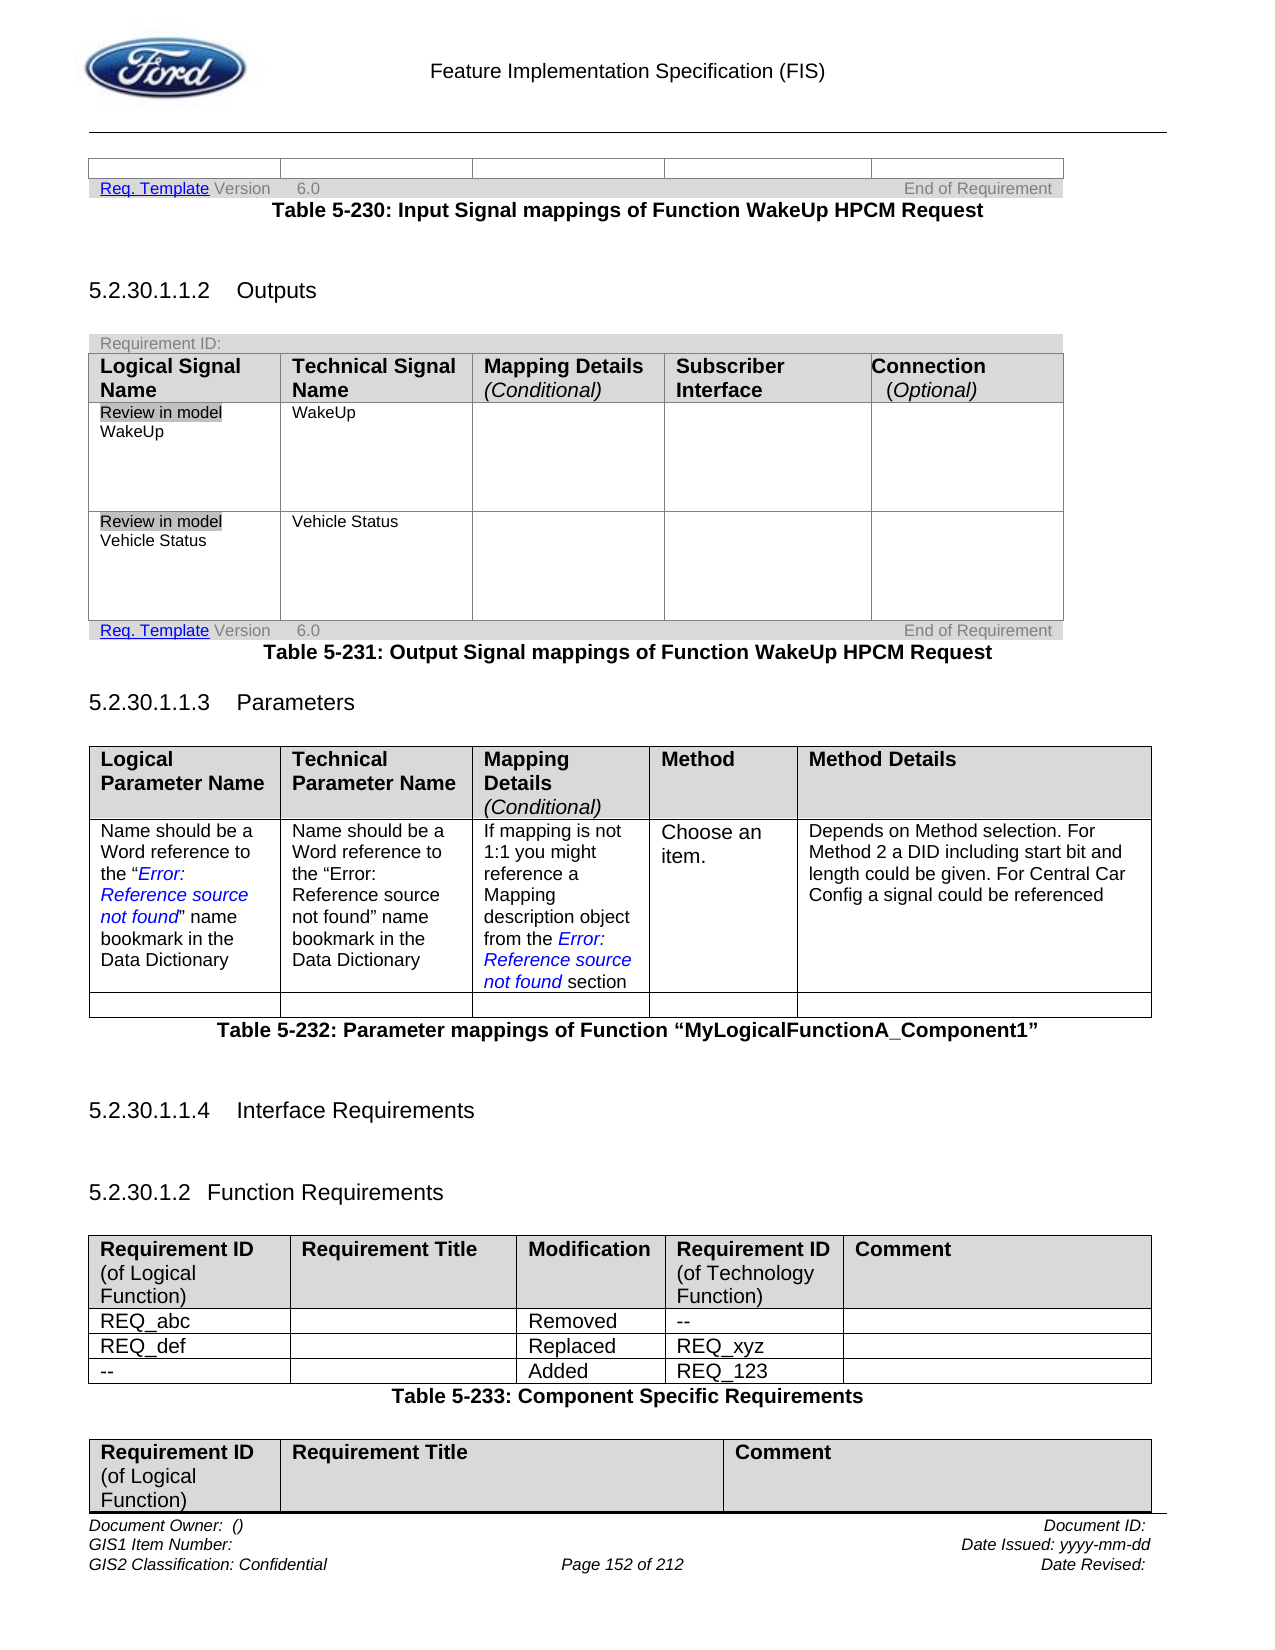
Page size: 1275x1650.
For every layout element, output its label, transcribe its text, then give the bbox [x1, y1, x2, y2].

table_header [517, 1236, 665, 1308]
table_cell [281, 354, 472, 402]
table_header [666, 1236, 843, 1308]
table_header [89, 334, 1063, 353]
subtitle Function Requirements [89, 1179, 1167, 1205]
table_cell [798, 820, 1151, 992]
picture [65, 18, 266, 119]
text Table 5-2: Input Signal mappings of Function WakeUp HPCM Request [89, 198, 1167, 222]
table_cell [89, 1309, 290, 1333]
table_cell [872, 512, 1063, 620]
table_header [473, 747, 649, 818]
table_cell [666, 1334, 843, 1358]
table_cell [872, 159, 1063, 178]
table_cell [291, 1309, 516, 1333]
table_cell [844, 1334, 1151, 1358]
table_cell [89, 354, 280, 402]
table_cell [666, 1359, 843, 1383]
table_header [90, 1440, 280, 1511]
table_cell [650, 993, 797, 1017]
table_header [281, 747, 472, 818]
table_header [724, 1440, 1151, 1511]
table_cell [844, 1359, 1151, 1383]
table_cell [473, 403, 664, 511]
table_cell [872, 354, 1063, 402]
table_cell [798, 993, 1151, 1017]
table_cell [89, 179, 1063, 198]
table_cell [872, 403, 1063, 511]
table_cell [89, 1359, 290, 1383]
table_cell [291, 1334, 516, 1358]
text Table 5-5: Component Specific Requirements [89, 1384, 1167, 1408]
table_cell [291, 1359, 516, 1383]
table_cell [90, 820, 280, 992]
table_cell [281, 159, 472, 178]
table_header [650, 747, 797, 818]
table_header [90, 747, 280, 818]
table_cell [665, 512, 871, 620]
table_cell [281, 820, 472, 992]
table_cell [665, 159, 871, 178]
subtitle Outputs [89, 277, 1167, 303]
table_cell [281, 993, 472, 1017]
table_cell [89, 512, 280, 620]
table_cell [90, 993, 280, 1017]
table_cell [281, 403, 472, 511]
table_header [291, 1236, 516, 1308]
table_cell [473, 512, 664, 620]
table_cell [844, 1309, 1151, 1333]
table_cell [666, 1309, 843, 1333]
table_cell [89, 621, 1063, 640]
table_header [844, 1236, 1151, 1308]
subtitle Interface Requirements [89, 1097, 1167, 1124]
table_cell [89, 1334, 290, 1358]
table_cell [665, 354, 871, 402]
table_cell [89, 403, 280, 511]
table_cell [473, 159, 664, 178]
subtitle Parameters [89, 689, 1167, 715]
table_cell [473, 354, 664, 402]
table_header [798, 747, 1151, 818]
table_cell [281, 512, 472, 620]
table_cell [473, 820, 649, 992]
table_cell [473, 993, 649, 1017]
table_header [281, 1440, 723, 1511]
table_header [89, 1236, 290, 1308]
text Table 5-3: Output Signal mappings of Function WakeUp HPCM Request [89, 640, 1167, 664]
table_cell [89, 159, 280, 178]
text Table 5-4: Parameter mappings of Function “MyLogicalFunctionA_Component1” [89, 1018, 1167, 1042]
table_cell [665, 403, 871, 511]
